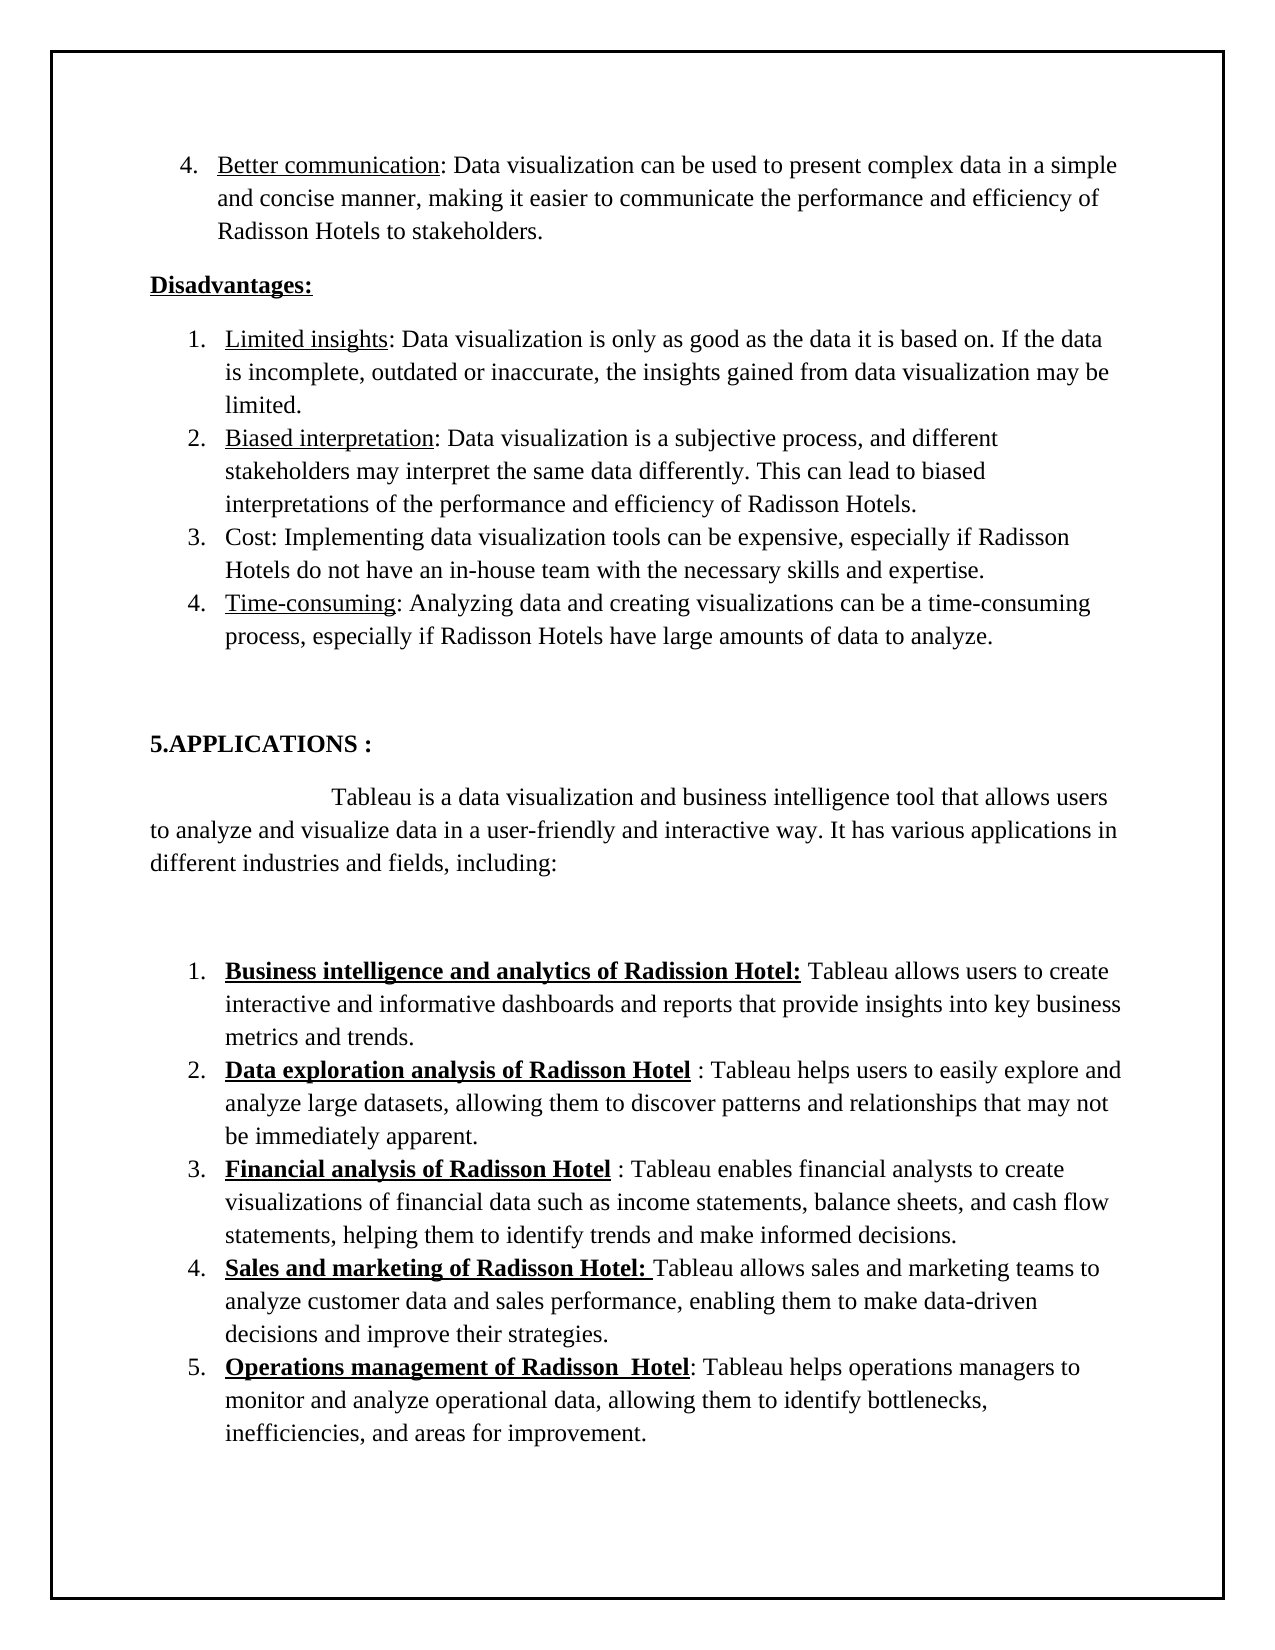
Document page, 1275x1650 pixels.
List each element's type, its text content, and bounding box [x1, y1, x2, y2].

list Data exploration analysis of Radisson Hotel : Tableau helps users to easily explore and analyze large datasets, allowing them to discover patterns and relationships that may not be immediately apparent. [187, 1055, 1125, 1150]
text Tableau is a data visualization and business intelligence tool that allows users to analyze and visualize data in a user-friendly and interactive way. It has various applications in different industries and fields, including: [150, 782, 1125, 877]
list Sales and marketing of Radisson Hotel: Tableau allows sales and marketing teams to analyze customer data and sales performance, enabling them to make data-driven decisions and improve their strategies. [187, 1253, 1125, 1348]
list Financial analysis of Radisson Hotel : Tableau enables financial analysts to create visualizations of financial data such as income statements, balance sheets, and cash flow statements, helping them to identify trends and make informed decisions. [187, 1154, 1125, 1249]
list Better communication: Data visualization can be used to present complex data in a simple and concise manner, making it easier to communicate the performance and efficiency of Radisson Hotels to stakeholders. [179, 150, 1125, 245]
text 5.APPLICATIONS : [150, 729, 1125, 757]
text Disadvantages: [150, 270, 1125, 299]
list Cost: Implementing data visualization tools can be expensive, especially if Radisson Hotels do not have an in-house team with the necessary skills and expertise. [187, 522, 1125, 584]
list Operations management of Radisson Hotel: Tableau helps operations managers to monitor and analyze operational data, allowing them to identify bottlenecks, inefficiencies, and areas for improvement. [187, 1352, 1125, 1447]
list Business intelligence and analytics of Radission Hotel: Tableau allows users to create interactive and informative dashboards and reports that provide insights into key business metrics and trends. [187, 956, 1125, 1051]
list Time-consuming: Analyzing data and creating visualizations can be a time-consuming process, especially if Radisson Hotels have large amounts of data to analyze. [187, 588, 1125, 650]
list Biased interpretation: Data visualization is a subjective process, and different stakeholders may interpret the same data differently. This can lead to biased interpretations of the performance and efficiency of Radisson Hotels. [187, 423, 1125, 518]
list Limited insights: Data visualization is only as good as the data it is based on. If the data is incomplete, outdated or inaccurate, the insights gained from data visualization may be limited. [187, 324, 1125, 418]
